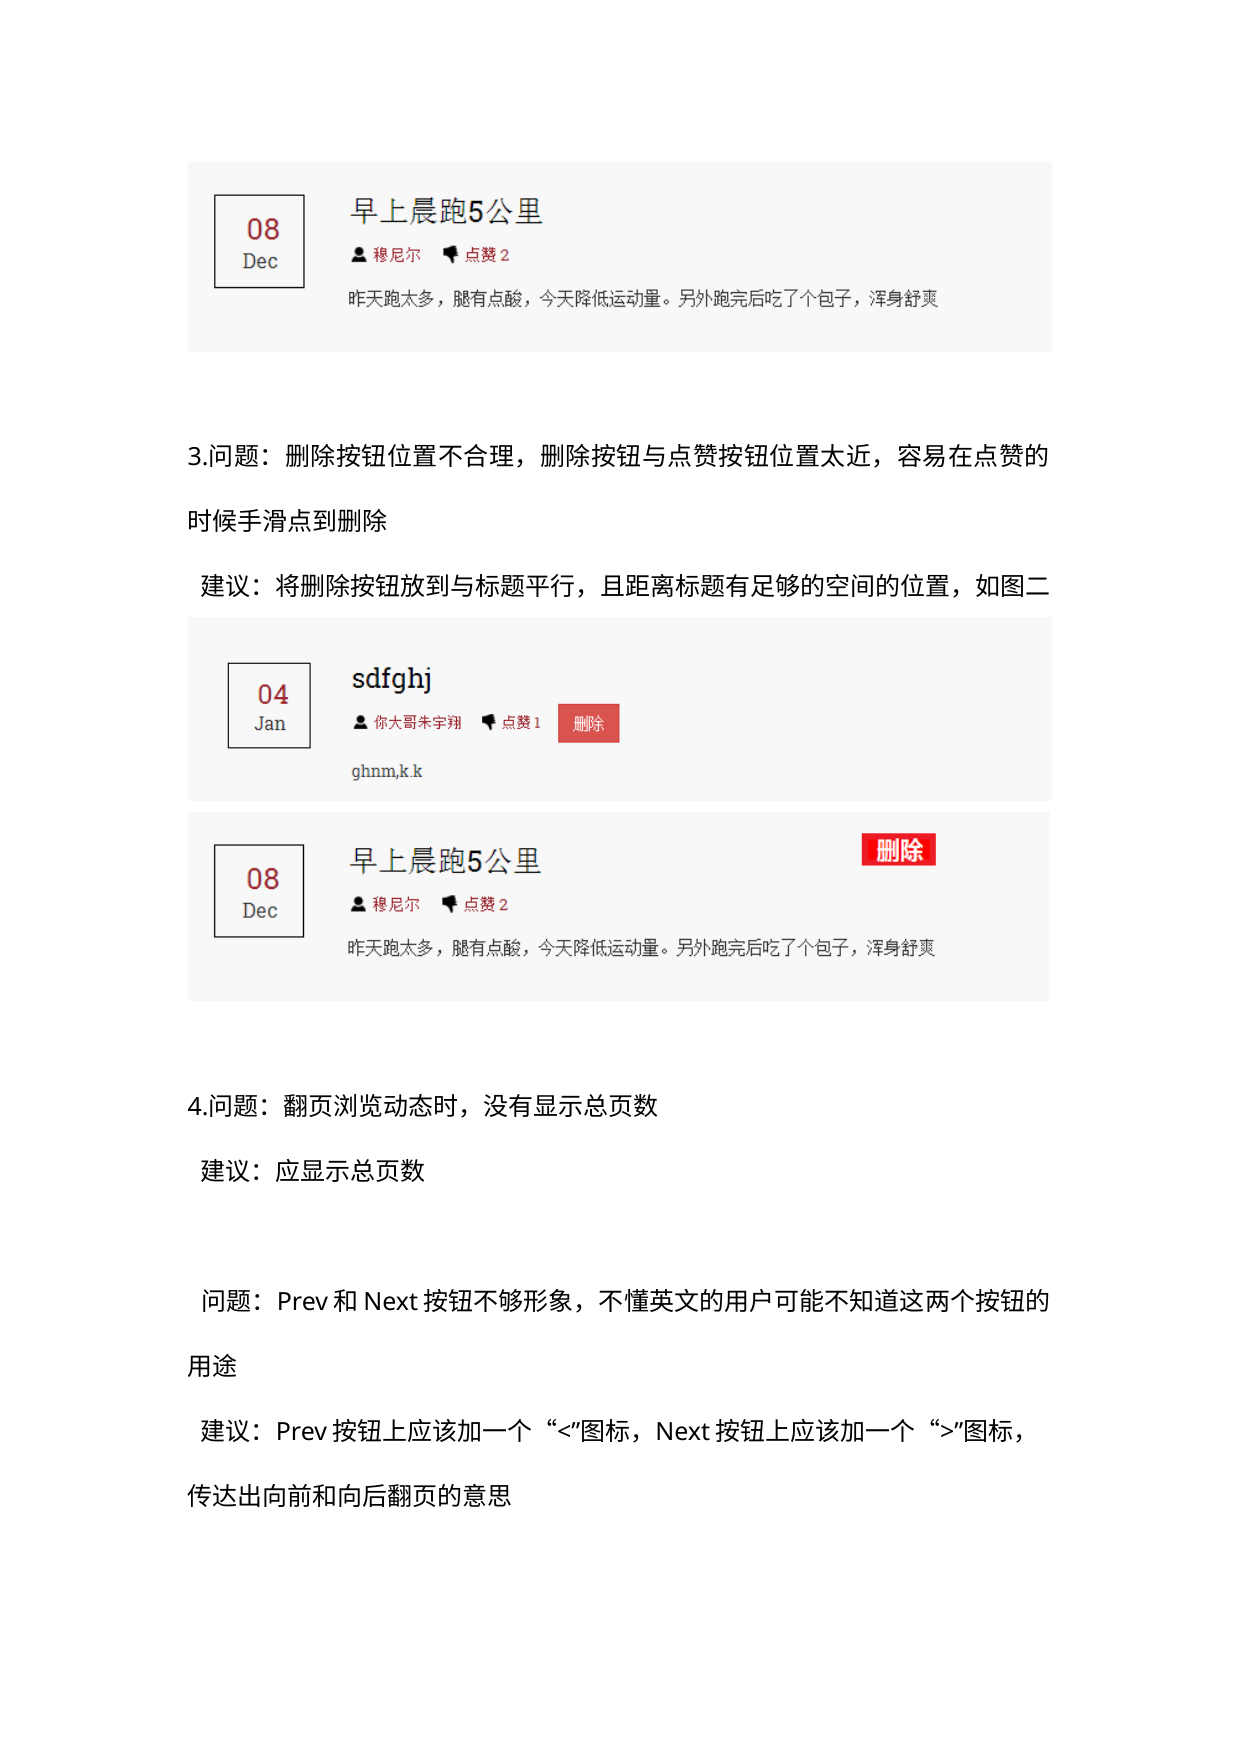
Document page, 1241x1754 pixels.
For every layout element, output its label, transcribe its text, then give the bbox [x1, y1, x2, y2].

picture [187, 162, 1053, 352]
picture [187, 812, 1052, 1001]
list 建议：将删除按钮放到与标题平行，且距离标题有足够的空间的位置，如图二 [187, 552, 1053, 617]
picture [187, 617, 1052, 801]
list 问题：删除按钮位置不合理，删除按钮与点赞按钮位置太近，容易在点赞的时候手滑点到删除 [187, 422, 1053, 552]
list 传达出向前和向后翻页的意思 [187, 1462, 1053, 1527]
list 问题：翻页浏览动态时，没有显示总页数 [187, 1072, 1053, 1137]
list 建议：Prev按钮上应该加一个“<”图标，Next按钮上应该加一个“>”图标， [187, 1397, 1053, 1462]
list 建议：应显示总页数 [187, 1137, 1053, 1202]
list 问题：Prev和Next按钮不够形象，不懂英文的用户可能不知道这两个按钮的用途 [187, 1267, 1053, 1397]
